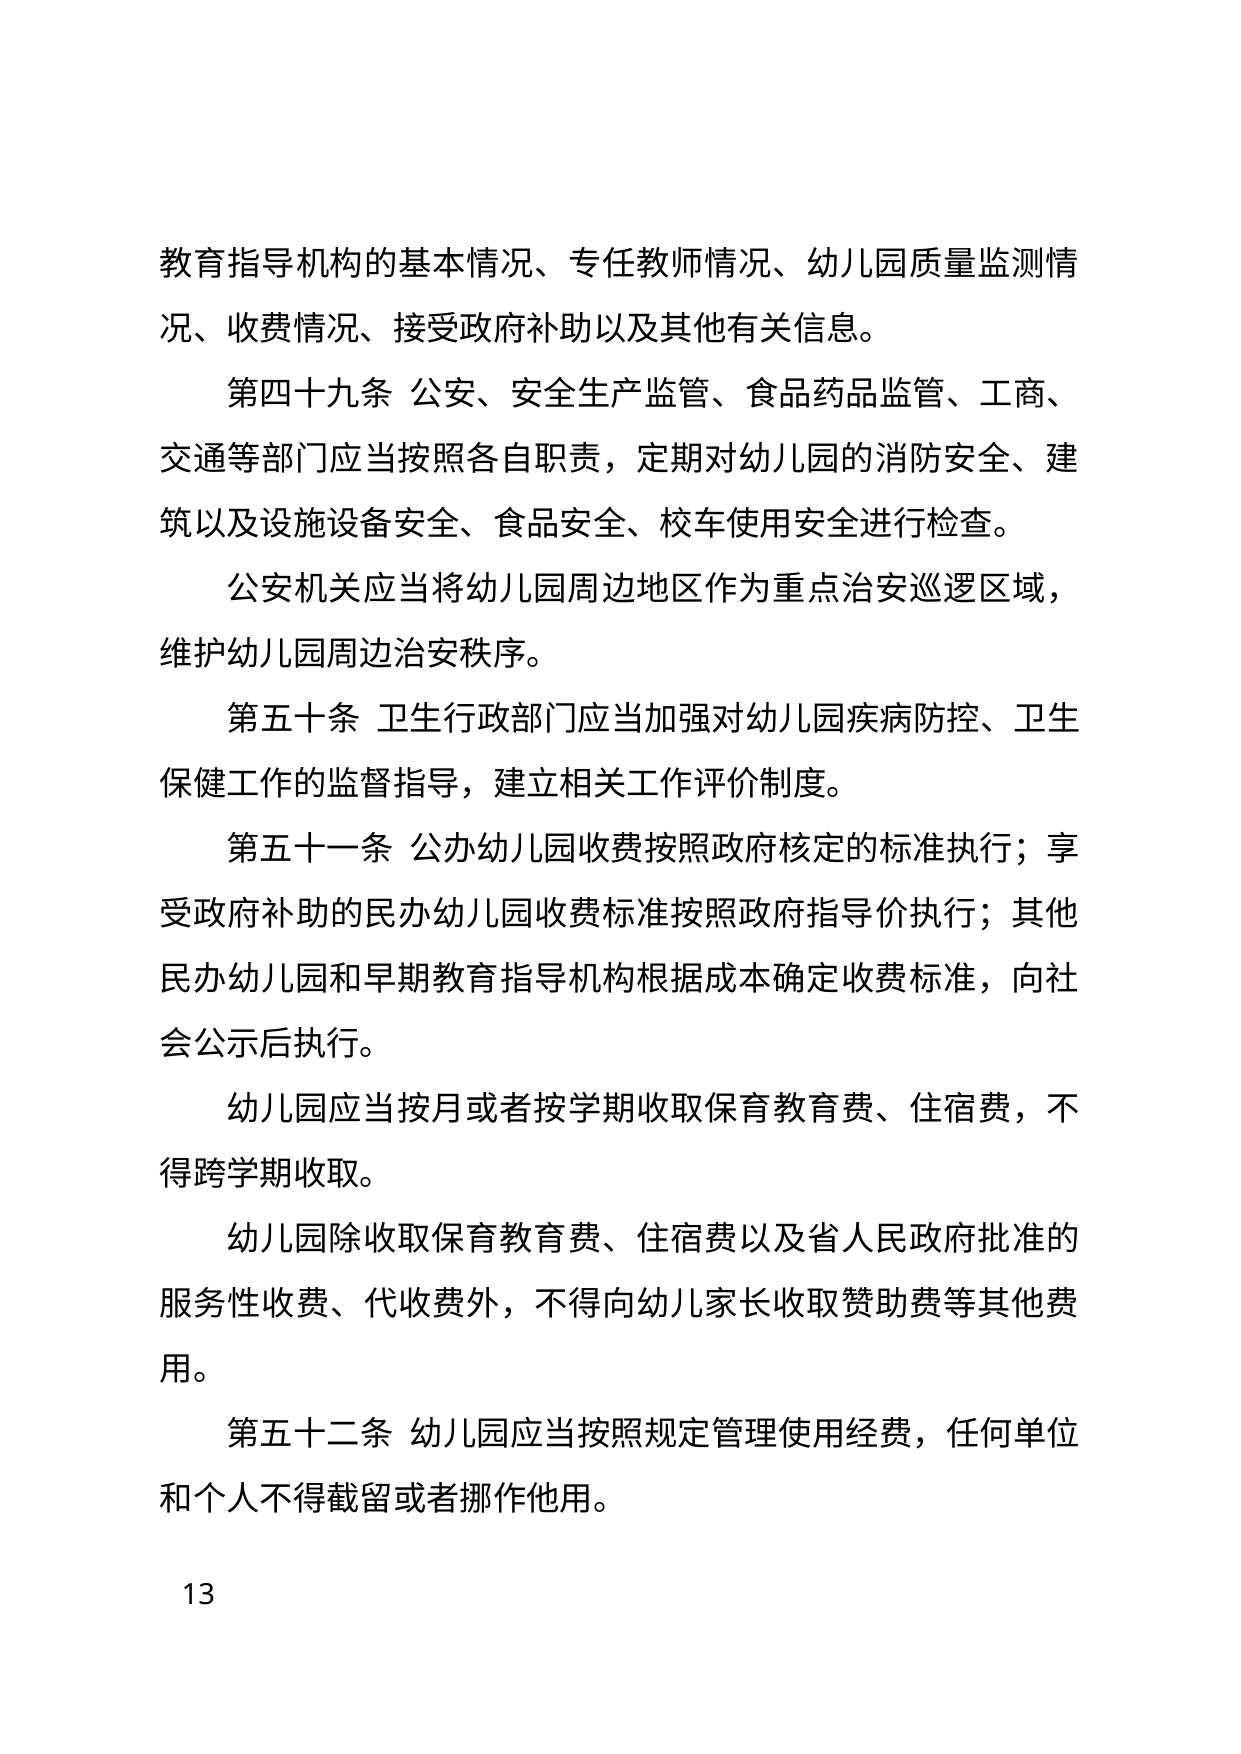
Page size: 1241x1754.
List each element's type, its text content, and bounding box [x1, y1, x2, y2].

text 第四十九条 公安、安全生产监管、食品药品监管、工商、交通等部门应当按照各自职责，定期对幼儿园的消防安全、建筑以及设施设备安全、食品安全、校车使用安全进行检查。 [159, 358, 1081, 553]
text 幼儿园除收取保育教育费、住宿费以及省人民政府批准的服务性收费、代收费外，不得向幼儿家长收取赞助费等其他费用。 [159, 1203, 1081, 1398]
text 幼儿园应当按月或者按学期收取保育教育费、住宿费，不得跨学期收取。 [159, 1073, 1081, 1203]
text 第五十二条 幼儿园应当按照规定管理使用经费，任何单位和个人不得截留或者挪作他用。 [159, 1398, 1081, 1528]
text 第五十一条 公办幼儿园收费按照政府核定的标准执行；享受政府补助的民办幼儿园收费标准按照政府指导价执行；其他民办幼儿园和早期教育指导机构根据成本确定收费标准，向社会公示后执行。 [159, 813, 1081, 1073]
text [159, 228, 1081, 358]
text 公安机关应当将幼儿园周边地区作为重点治安巡逻区域，维护幼儿园周边治安秩序。 第五十条 卫生行政部门应当加强对幼儿园疾病防控、卫生保健工作的监督指导，建立相关工作评价制度。 [159, 553, 1081, 813]
